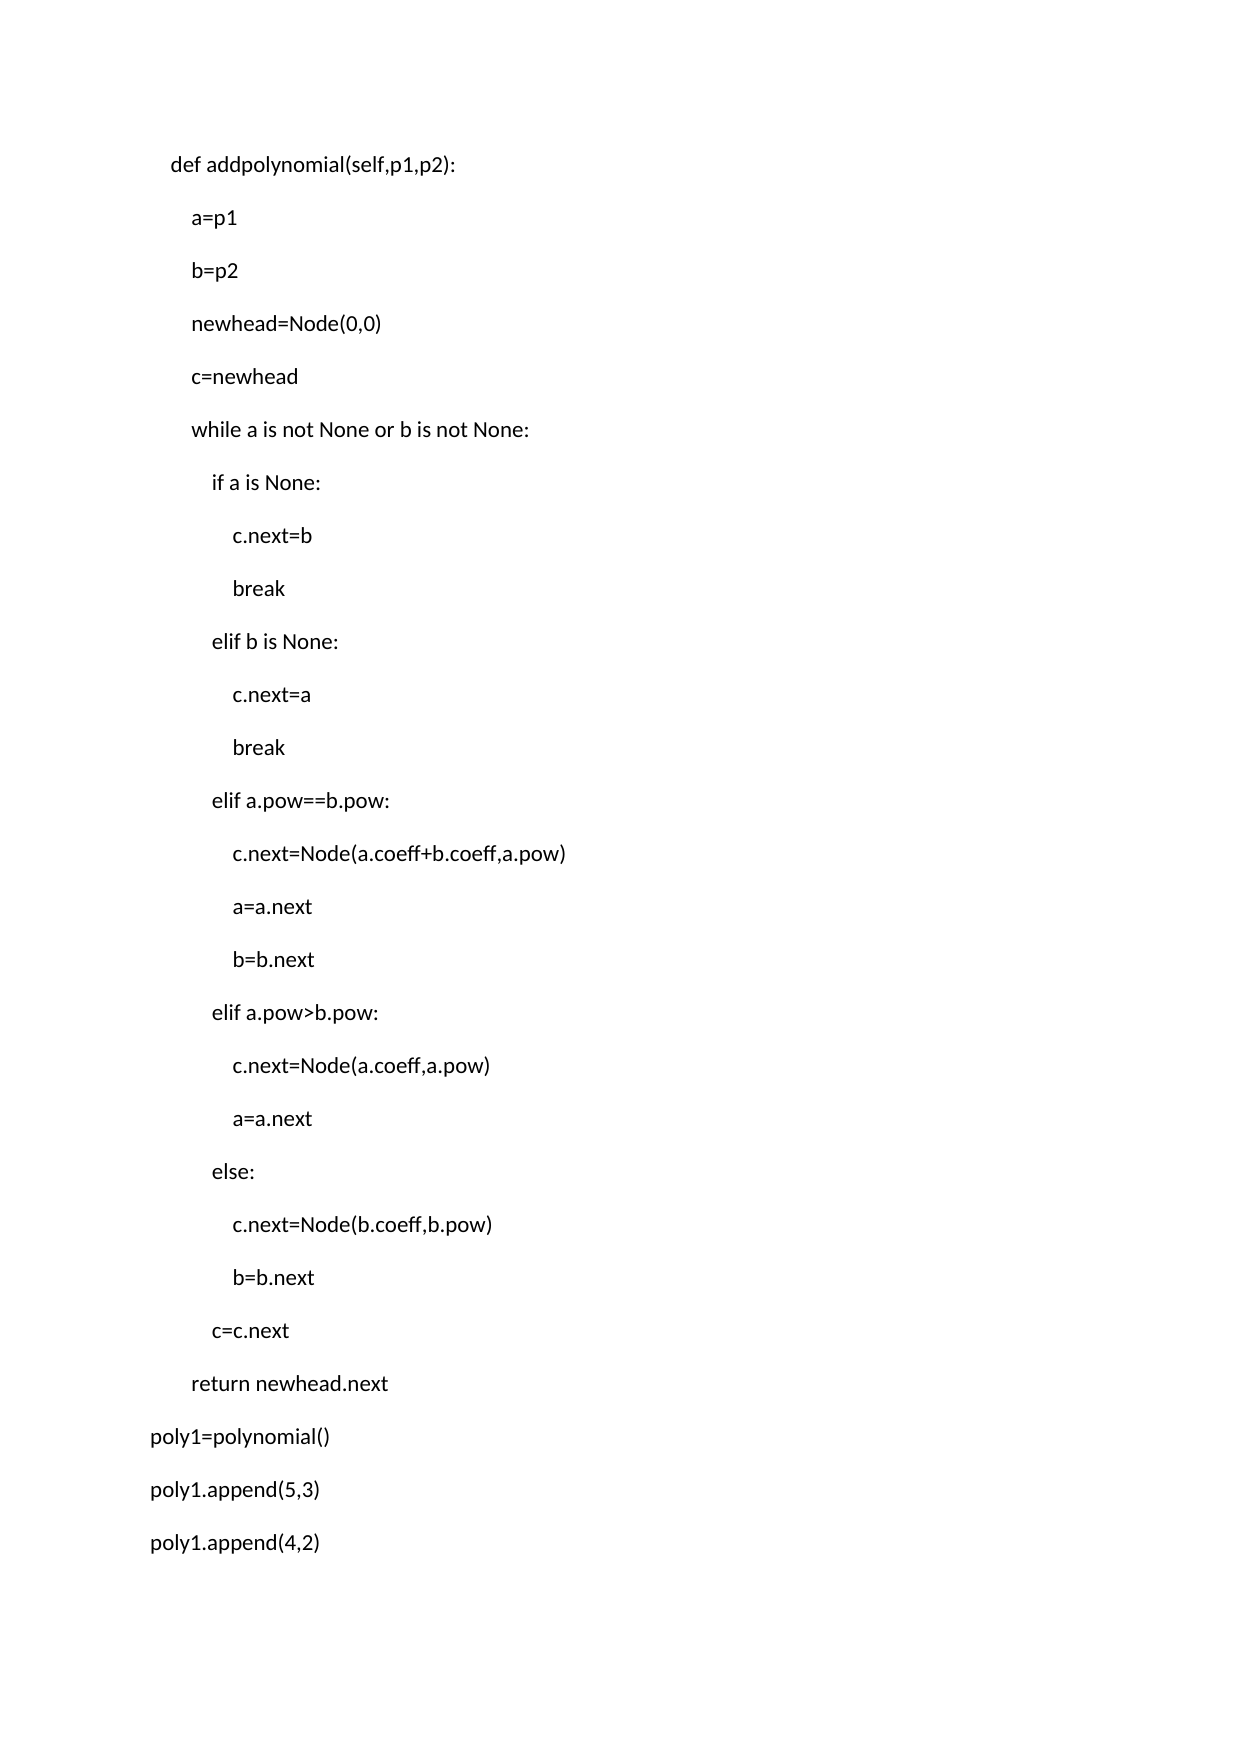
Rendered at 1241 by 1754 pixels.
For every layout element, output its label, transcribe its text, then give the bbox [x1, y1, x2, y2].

text newhead=Node(0,0) [150, 309, 1090, 337]
text c.next=Node(a.coeff,a.pow) [150, 1051, 1090, 1079]
text elif a.pow>b.pow: [150, 998, 1090, 1026]
text elif b is None: [150, 627, 1090, 655]
text b=b.next [150, 1263, 1090, 1291]
text c.next=Node(b.coeff,b.pow) [150, 1210, 1090, 1238]
text if a is None: [150, 468, 1090, 496]
text def addpolynomial(self,p1,p2): [150, 150, 1090, 178]
text c.next=a [150, 680, 1090, 708]
text return newhead.next [150, 1369, 1090, 1397]
text break [150, 574, 1090, 602]
text elif a.pow==b.pow: [150, 786, 1090, 814]
text c.next=Node(a.coeff+b.coeff,a.pow) [150, 839, 1090, 867]
text c=newhead [150, 362, 1090, 390]
text b=b.next [150, 945, 1090, 973]
text c=c.next [150, 1316, 1090, 1344]
text break [150, 733, 1090, 761]
text a=p1 [150, 203, 1090, 231]
text a=a.next [150, 1104, 1090, 1132]
text b=p2 [150, 256, 1090, 284]
text poly1.append(4,2) [150, 1528, 1090, 1557]
text else: [150, 1157, 1090, 1185]
text poly1.append(5,3) [150, 1476, 1090, 1503]
text c.next=b [150, 521, 1090, 549]
text a=a.next [150, 892, 1090, 920]
text poly1=polynomial() [150, 1422, 1090, 1451]
text while a is not None or b is not None: [150, 415, 1090, 443]
